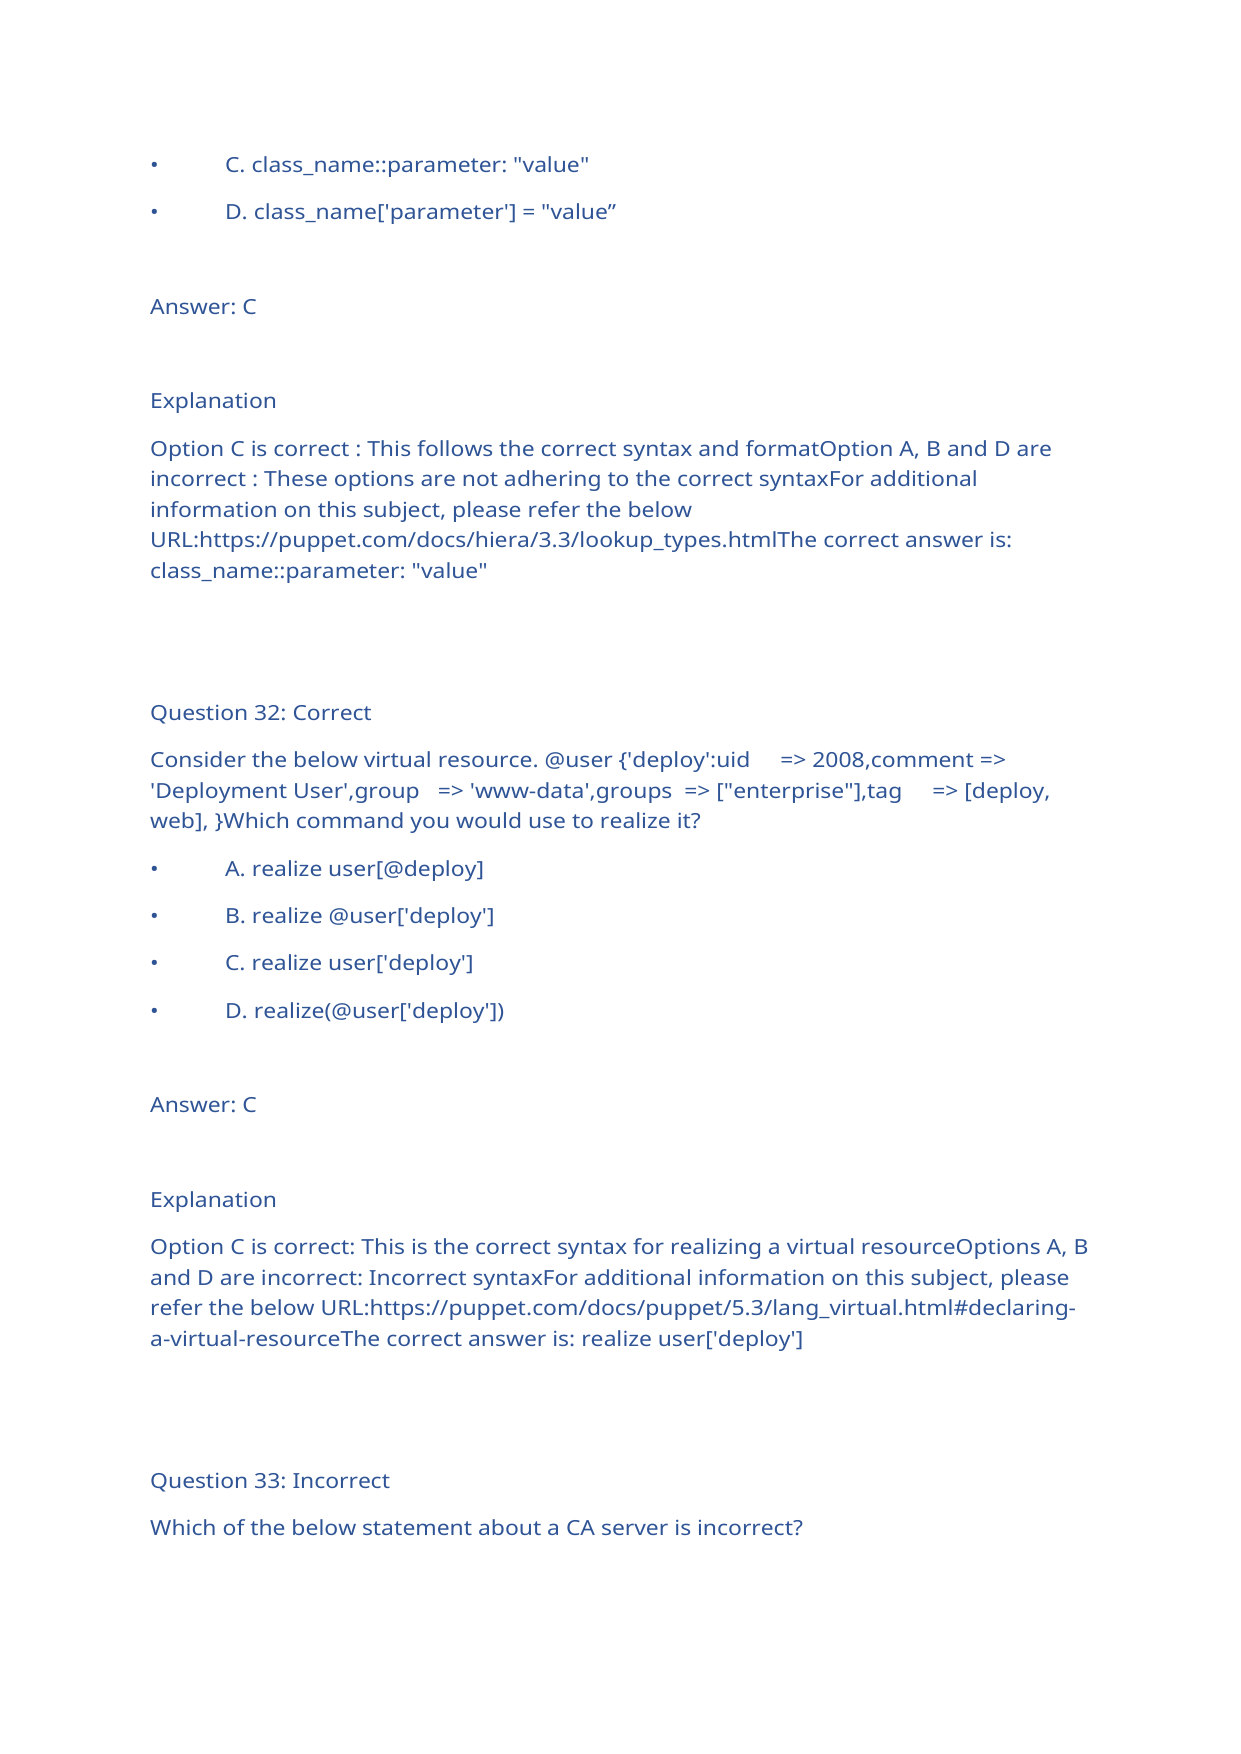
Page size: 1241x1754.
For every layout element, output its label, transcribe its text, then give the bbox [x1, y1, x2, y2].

text • D. realize(@user['deploy']) [150, 996, 1090, 1024]
text Consider the below virtual resource. @user {'deploy':uid => 2008,comment => 'Deployment User',group => 'www-data',groups => ["enterprise"],tag => [deploy, web], }Which command you would use to realize it? [150, 745, 1090, 835]
text • B. realize @user['deploy'] [150, 901, 1090, 930]
text Which of the below statement about a CA server is incorrect? [150, 1513, 1090, 1542]
text • D. class_name['parameter'] = "value” [150, 197, 1090, 226]
text Answer: C [150, 292, 1090, 320]
text Option C is correct : This follows the correct syntax and formatOption A, B and D are incorrect : These options are not adhering to the correct syntaxFor additional information on this subject, please refer the below URL:https://puppet.com/docs/hiera/3.3/lookup_types.htmlThe correct answer is: class_name::parameter: "value" [150, 434, 1090, 585]
text • C. realize user['deploy'] [150, 948, 1090, 977]
text Option C is correct: This is the correct syntax for realizing a virtual resourceOptions A, B and D are incorrect: Incorrect syntaxFor additional information on this subject, please refer the below URL:https://puppet.com/docs/puppet/5.3/lang_virtual.html#declaring-a-virtual-resourceThe correct answer is: realize user['deploy'] [150, 1232, 1090, 1353]
text • C. class_name::parameter: "value" [150, 150, 1090, 178]
text Explanation [150, 386, 1090, 415]
text Question 33: Incorrect [150, 1466, 1090, 1494]
text Answer: C [150, 1090, 1090, 1119]
text • A. realize user[@deploy] [150, 854, 1090, 882]
text Explanation [150, 1185, 1090, 1213]
text Question 32: Correct [150, 698, 1090, 727]
